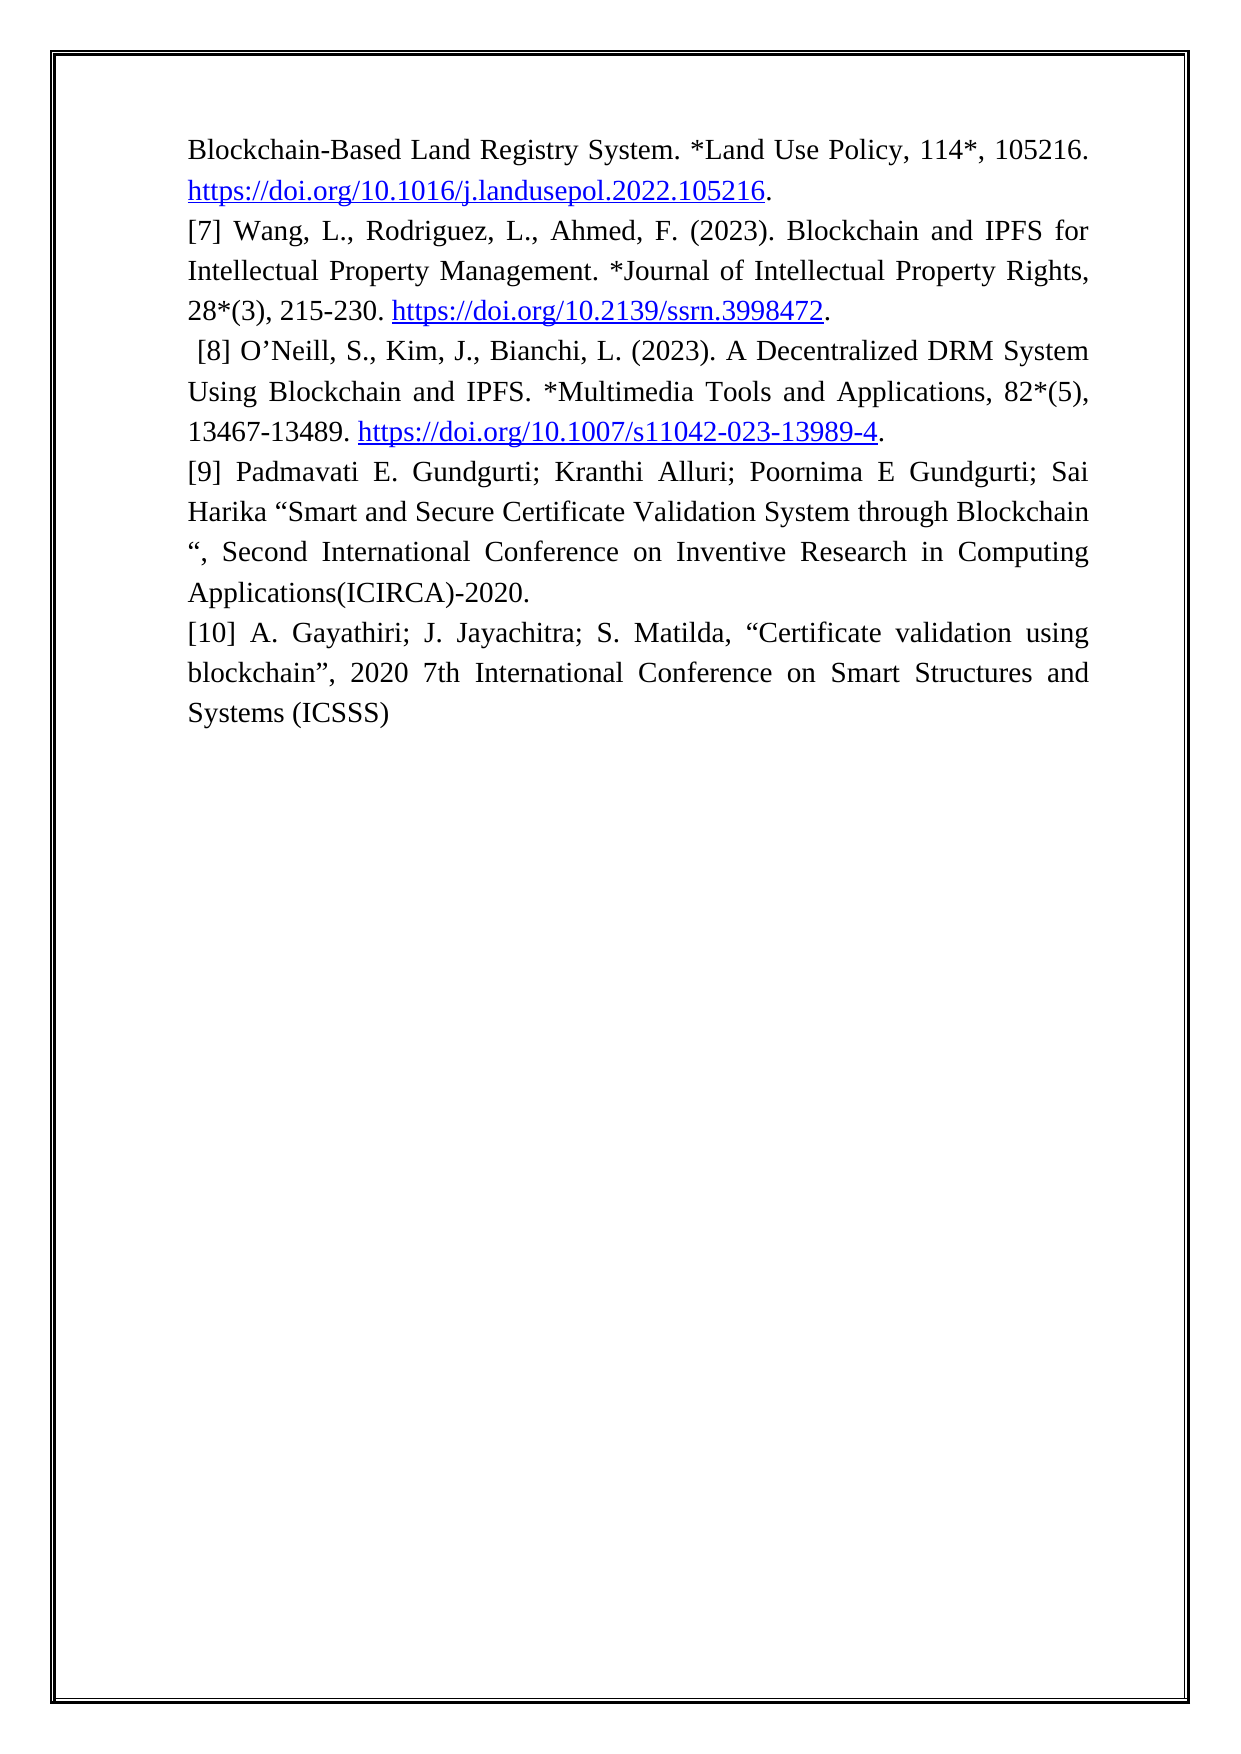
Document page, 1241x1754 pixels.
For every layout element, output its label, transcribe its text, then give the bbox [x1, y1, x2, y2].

text [7] Wang, L., Rodriguez, L., Ahmed, F. (2023). Blockchain and IPFS for Intellectual Property Management. *Journal of Intellectual Property Rights, 28*(3), 215-230. https://doi.org/10.2139/ssrn.3998472. [187, 213, 1090, 327]
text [187, 132, 1090, 206]
text [9] Padmavati E. Gundgurti; Kranthi Alluri; Poornima E Gundgurti; Sai Harika “Smart and Secure Certificate Validation System through Blockchain “, Second International Conference on Inventive Research in Computing Applications(ICIRCA)-2020. [187, 454, 1090, 608]
text [8] O’Neill, S., Kim, J., Bianchi, L. (2023). A Decentralized DRM System Using Blockchain and IPFS. *Multimedia Tools and Applications, 82*(5), 13467-13489. https://doi.org/10.1007/s11042-023-13989-4. [187, 333, 1090, 447]
text [10] A. Gayathiri; J. Jayachitra; S. Matilda, “Certificate validation using blockchain”, 2020 7th International Conference on Smart Structures and Systems (ICSSS) [187, 615, 1090, 729]
